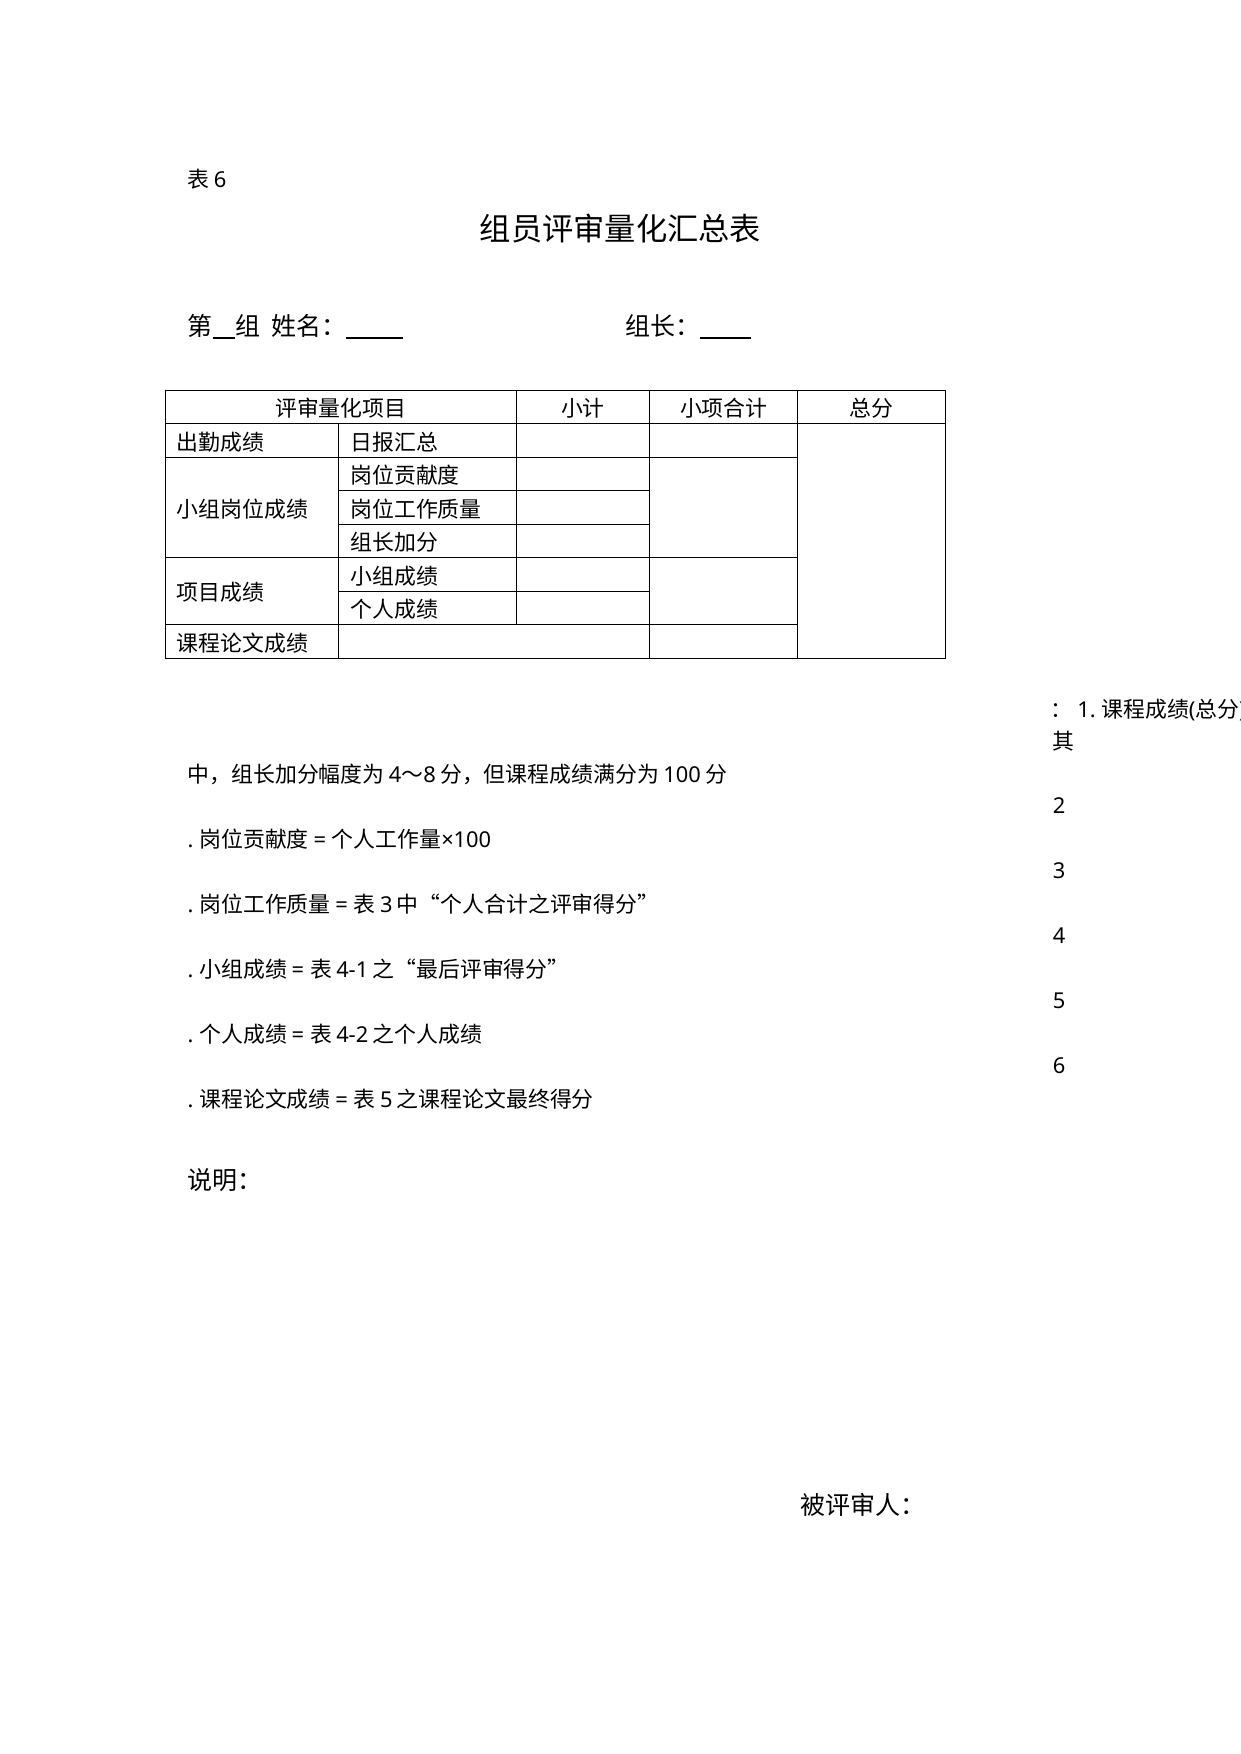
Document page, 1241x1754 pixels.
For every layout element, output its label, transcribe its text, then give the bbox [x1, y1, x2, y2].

table_cell 岗位工作质量 [339, 491, 516, 524]
table_cell [650, 558, 797, 624]
text 第 组 姓名： 组长： [187, 292, 1053, 357]
text 6. 课程论文成绩 = 表5之课程论文最终得分 [187, 1049, 1053, 1114]
table_header 小计 [517, 391, 649, 423]
table_header 评审量化项目 [166, 391, 516, 423]
text 表6 [187, 162, 1053, 194]
table_cell 日报汇总 [339, 424, 516, 457]
table_cell [650, 458, 797, 557]
text 4. 小组成绩 = 表4-1之“最后评审得分” [187, 919, 1053, 984]
table_cell [798, 424, 945, 658]
text 5. 个人成绩 = 表4-2之个人成绩 [187, 984, 1053, 1049]
table_cell 个人成绩 [339, 592, 516, 624]
table_cell [517, 491, 649, 524]
table_cell 组长加分 [339, 525, 516, 557]
table_cell [517, 458, 649, 490]
table_cell [650, 625, 797, 658]
table_cell 岗位贡献度 [339, 458, 516, 490]
table_cell 小组成绩 [339, 558, 516, 591]
text 注： 1. 课程成绩(总分) ＝ 出勤成绩x10% + 小组岗位成绩x30% + 项目成绩x50% + 课程论文成绩x10%； [1050, 659, 1240, 724]
table_cell 项目成绩 [166, 558, 338, 624]
text 组员评审量化汇总表 [187, 194, 1053, 259]
text 3. 岗位工作质量 = 表3中“个人合计之评审得分” [187, 854, 1053, 919]
table_cell [517, 558, 649, 591]
table_cell 出勤成绩 [166, 424, 338, 457]
table_cell 小组岗位成绩 [166, 458, 338, 557]
table_cell 课程论文成绩 [166, 625, 338, 658]
text 说明： [187, 1146, 1053, 1211]
text 其中，组长加分幅度为4～8分，但课程成绩满分为100分 [187, 724, 1053, 789]
table_header 小项合计 [650, 391, 797, 423]
table_header 总分 [798, 391, 945, 423]
table_cell [517, 525, 649, 557]
text 2. 岗位贡献度 = 个人工作量×100 [187, 789, 1053, 854]
text 被评审人： [187, 1471, 1053, 1536]
table_cell [517, 592, 649, 624]
table_cell [339, 625, 649, 658]
table_cell [517, 424, 649, 457]
table_cell [650, 424, 797, 457]
